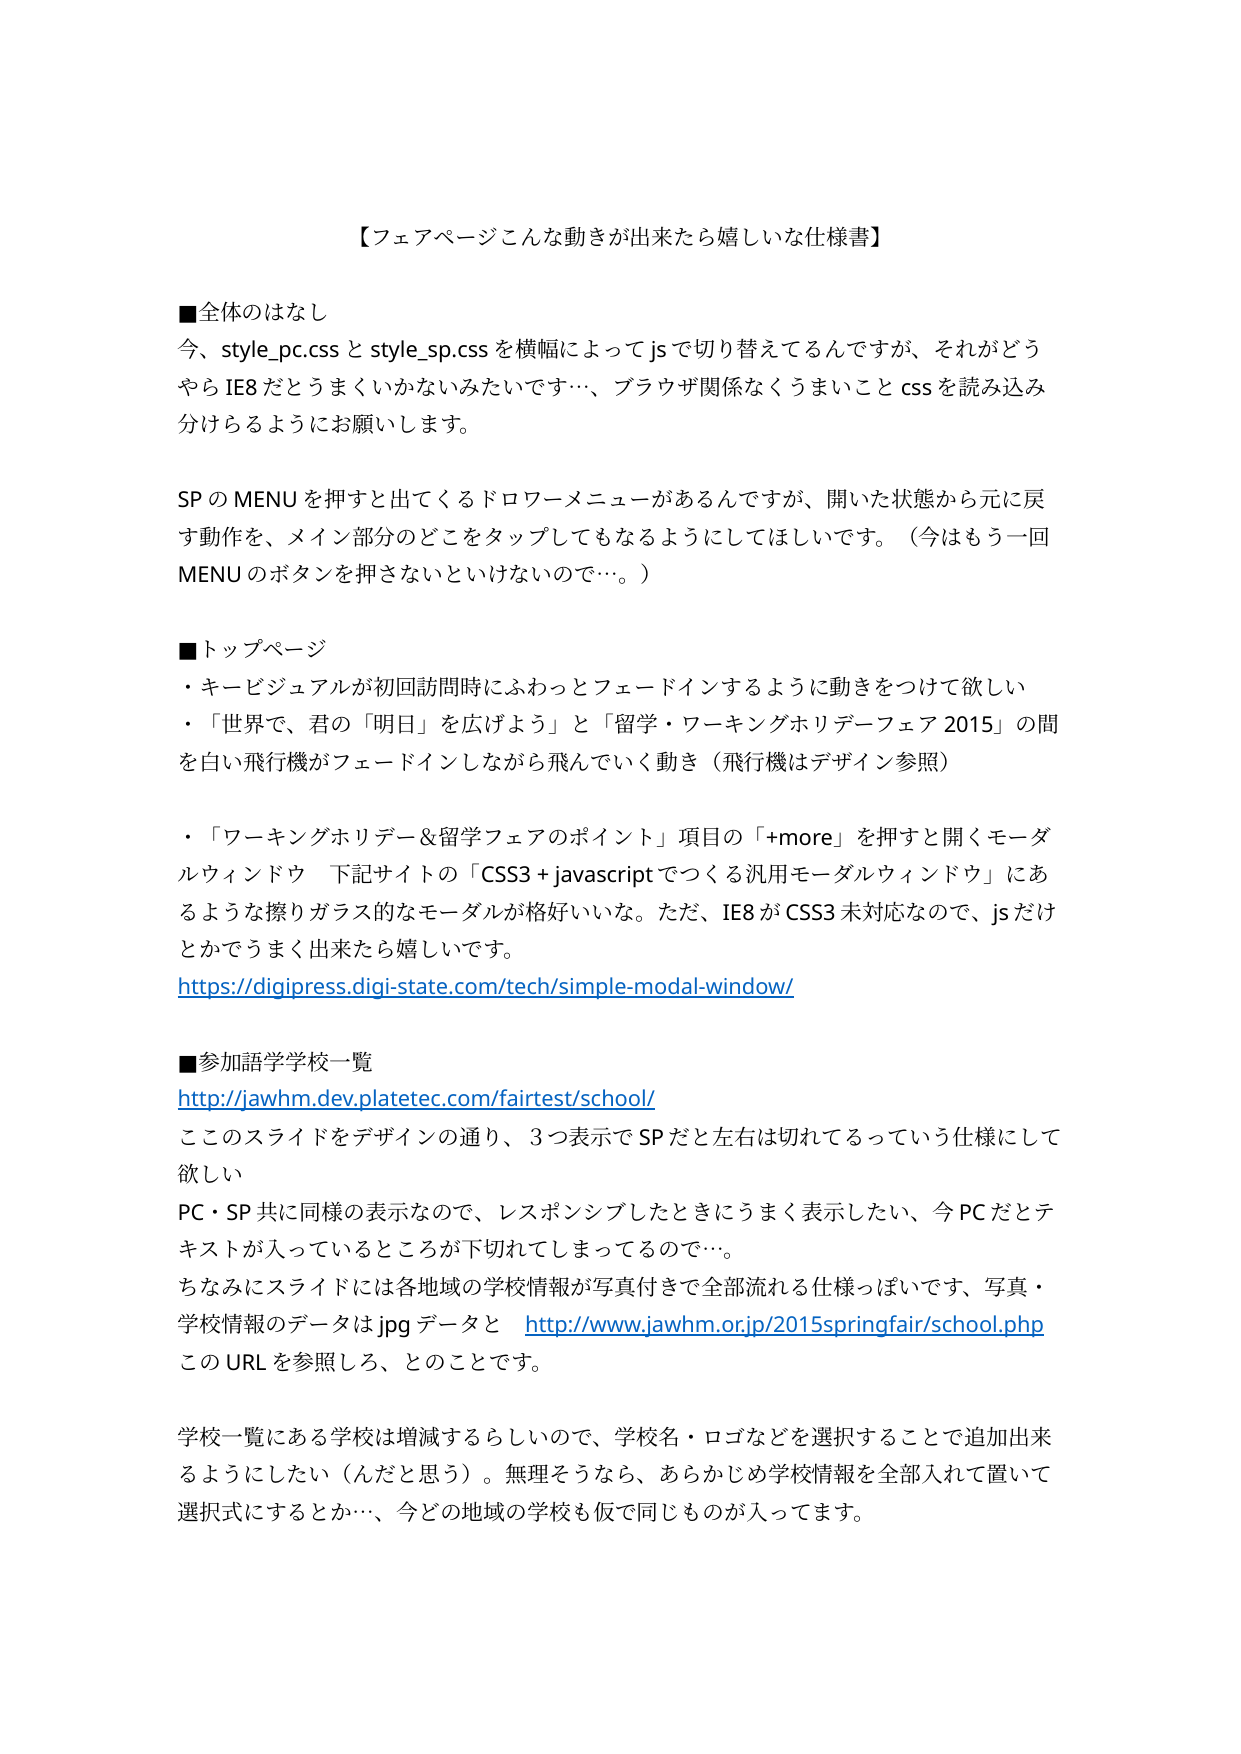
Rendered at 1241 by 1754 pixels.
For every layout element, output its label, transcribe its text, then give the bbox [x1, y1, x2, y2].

text ・キービジュアルが初回訪問時にふわっとフェードインするように動きをつけて欲しい [177, 667, 1063, 704]
text ■全体のはなし [177, 292, 1063, 329]
text 学校一覧にある学校は増減するらしいので、学校名・ロゴなどを選択することで追加出来るようにしたい（んだと思う）。無理そうなら、あらかじめ学校情報を全部入れて置いて選択式にするとか…、今どの地域の学校も仮で同じものが入ってます。 [177, 1417, 1063, 1529]
text ここのスライドをデザインの通り、３つ表示でSPだと左右は切れてるっていう仕様にして欲しい [177, 1117, 1063, 1192]
text ・「ワーキングホリデー＆留学フェアのポイント」項目の「+more」を押すと開くモーダルウィンドウ 下記サイトの「CSS3 + javascriptでつくる汎用モーダルウィンドウ」にあるような擦りガラス的なモーダルが格好いいな。ただ、IE8がCSS3未対応なので、jsだけとかでうまく出来たら嬉しいです。 [177, 817, 1063, 967]
text ■トップページ [177, 629, 1063, 667]
text https://digipress.digi-state.com/tech/simple-modal-window/ [177, 967, 1063, 1004]
text 今、style_pc.cssとstyle_sp.cssを横幅によってjsで切り替えてるんですが、それがどうやらIE8だとうまくいかないみたいです…、ブラウザ関係なくうまいことcssを読み込み分けらるようにお願いします。 [177, 329, 1063, 442]
text ■参加語学学校一覧 [177, 1042, 1063, 1079]
text ちなみにスライドには各地域の学校情報が写真付きで全部流れる仕様っぽいです、写真・学校情報のデータはjpgデータと http://www.jawhm.or.jp/2015springfair/school.php このURLを参照しろ、とのことです。 [177, 1267, 1063, 1379]
text 【フェアページこんな動きが出来たら嬉しいな仕様書】 [177, 217, 1063, 254]
text http://jawhm.dev.platetec.com/fairtest/school/ [177, 1079, 1063, 1117]
text ・「世界で、君の「明日」を広げよう」と「留学・ワーキングホリデーフェア2015」の間を白い飛行機がフェードインしながら飛んでいく動き（飛行機はデザイン参照） [177, 704, 1063, 779]
text PC・SP共に同様の表示なので、レスポンシブしたときにうまく表示したい、今PCだとテキストが入っているところが下切れてしまってるので…。 [177, 1192, 1063, 1267]
text SPのMENUを押すと出てくるドロワーメニューがあるんですが、開いた状態から元に戻す動作を、メイン部分のどこをタップしてもなるようにしてほしいです。（今はもう一回MENUのボタンを押さないといけないので…。） [177, 479, 1063, 592]
